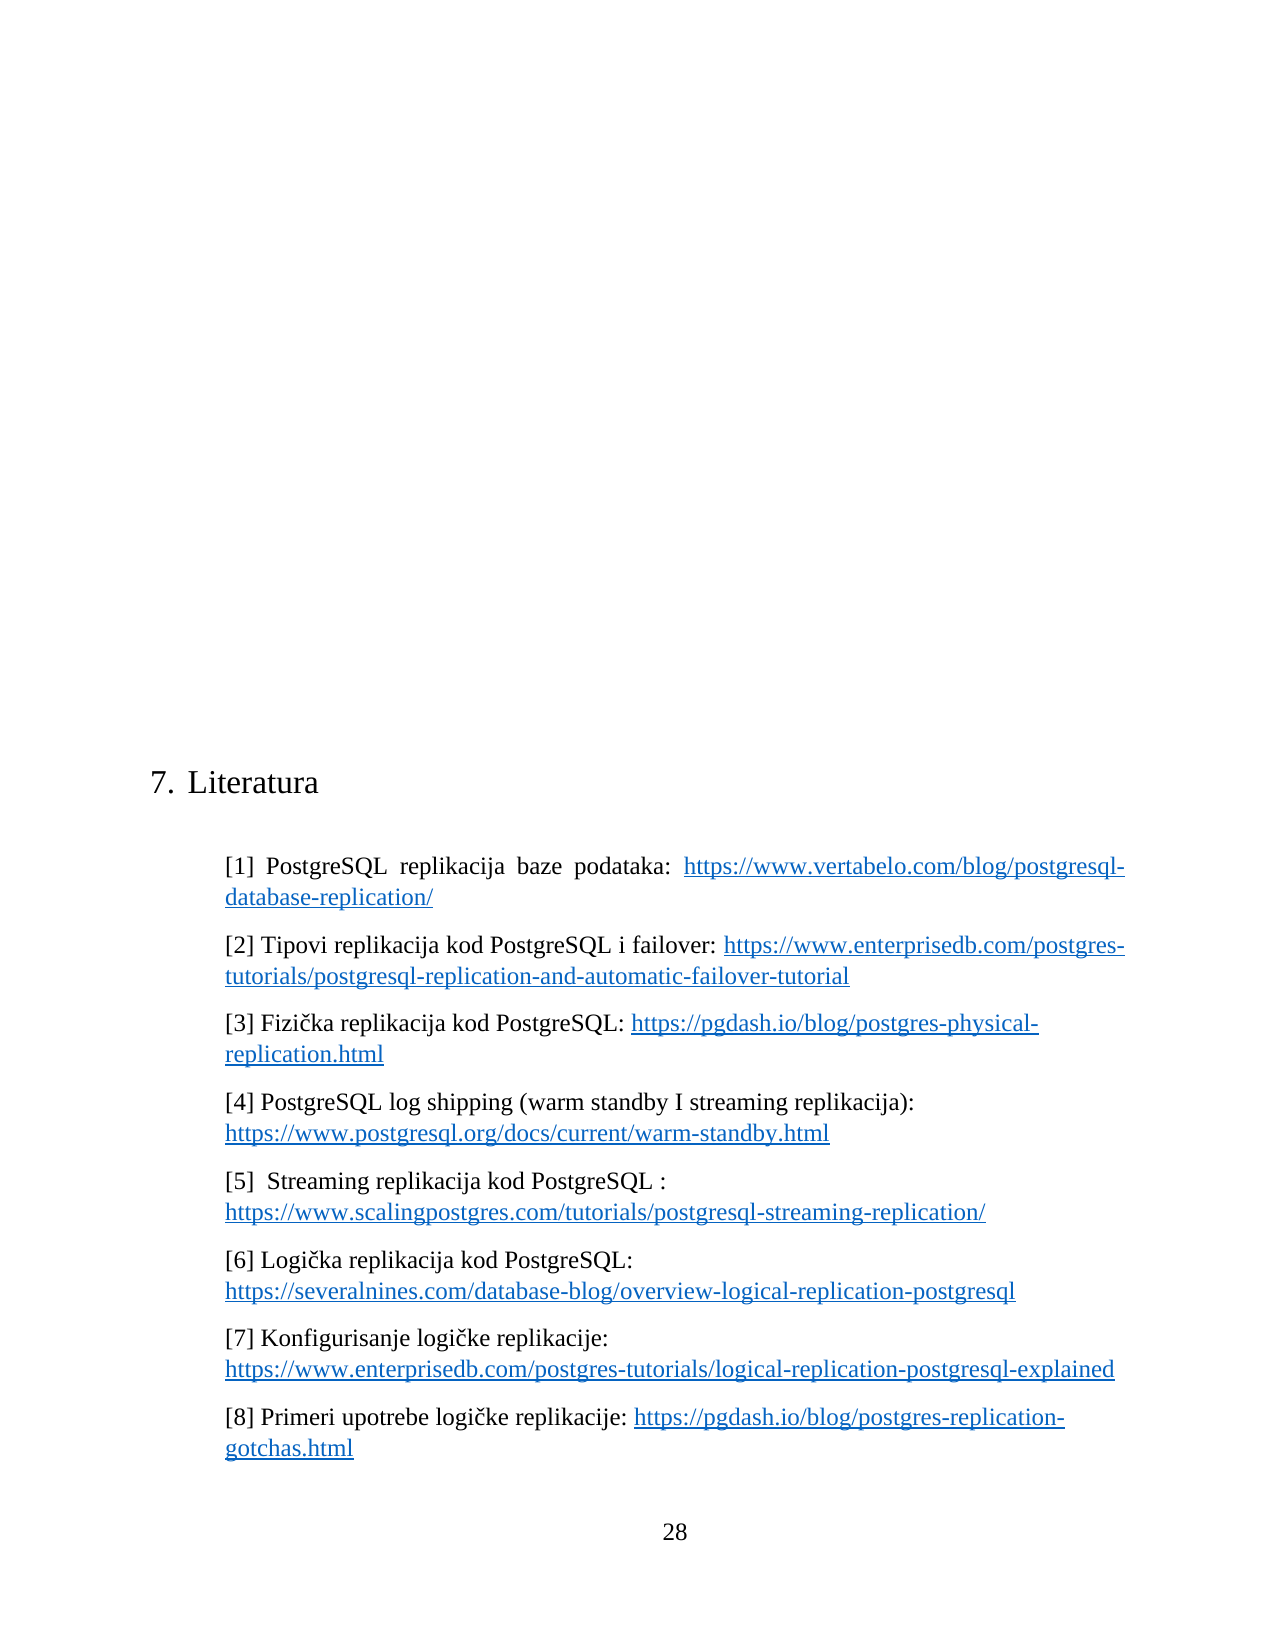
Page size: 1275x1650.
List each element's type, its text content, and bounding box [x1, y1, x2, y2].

text [3] Fizička replikacija kod PostgreSQL: https://pgdash.io/blog/postgres-physical-replication.html [225, 1008, 1125, 1068]
text [1] PostgreSQL replikacija baze podataka: https://www.vertabelo.com/blog/postgresql-database-replication/ [225, 851, 1125, 911]
text [5] Streaming replikacija kod PostgreSQL : https://www.scalingpostgres.com/tutorials/postgresql-streaming-replication/ [225, 1166, 1125, 1226]
text [6] Logička replikacija kod PostgreSQL: https://severalnines.com/database-blog/overview-logical-replication-postgresql [225, 1245, 1125, 1304]
text [2] Tipovi replikacija kod PostgreSQL i failover: https://www.enterprisedb.com/postgres-tutorials/postgresql-replication-and-automatic-failover-tutorial [225, 930, 1125, 989]
text [4] PostgreSQL log shipping (warm standby I streaming replikacija): https://www.postgresql.org/docs/current/warm-standby.html [225, 1087, 1125, 1147]
text [8] Primeri upotrebe logičke replikacije: https://pgdash.io/blog/postgres-replication-gotchas.html [225, 1402, 1125, 1462]
text [7] Konfigurisanje logičke replikacije: https://www.enterprisedb.com/postgres-tutorials/logical-replication-postgresql-explained [225, 1323, 1125, 1383]
subtitle Literatura [150, 762, 1125, 800]
